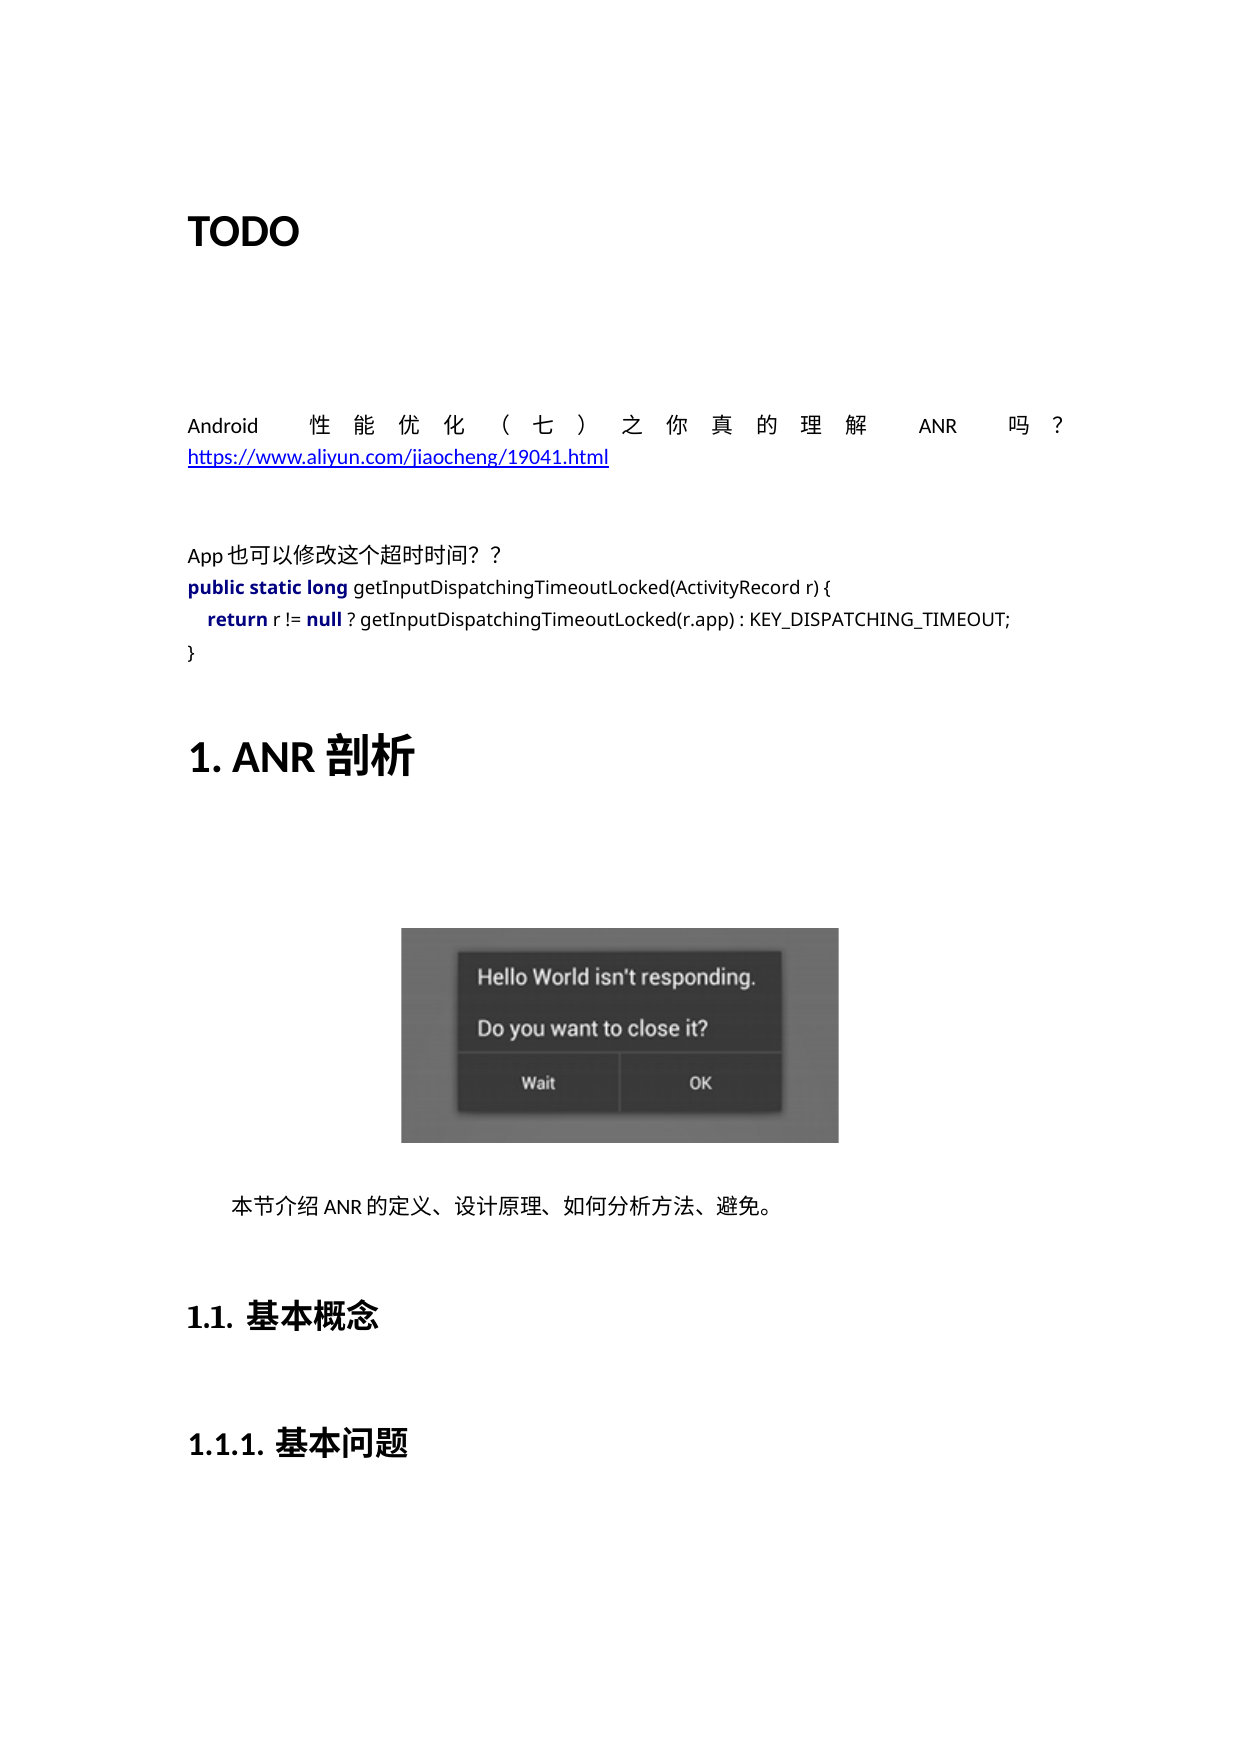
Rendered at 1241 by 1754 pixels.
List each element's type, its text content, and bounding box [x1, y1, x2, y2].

text App也可以修改这个超时时间？？ [187, 538, 1053, 571]
subtitle 基本概念 [187, 1281, 1053, 1346]
text public static long getInputDispatchingTimeoutLocked(ActivityRecord r) { return r != null ? getInputDispatchingTimeoutLocked(r.app) : KEY_DISPATCHING_TIMEOUT; } [187, 571, 1053, 668]
picture [401, 928, 839, 1143]
text Android 性能优化（七）之你真的理解 ANR 吗？https://www.aliyun.com/jiaocheng/19041.html [187, 408, 1053, 473]
subtitle ANR剖析 [187, 703, 1053, 801]
text 本节介绍ANR的定义、设计原理、如何分析方法、避免。 [187, 1189, 1053, 1221]
subtitle TODO [187, 197, 1053, 262]
subtitle 基本问题 [187, 1408, 1053, 1473]
